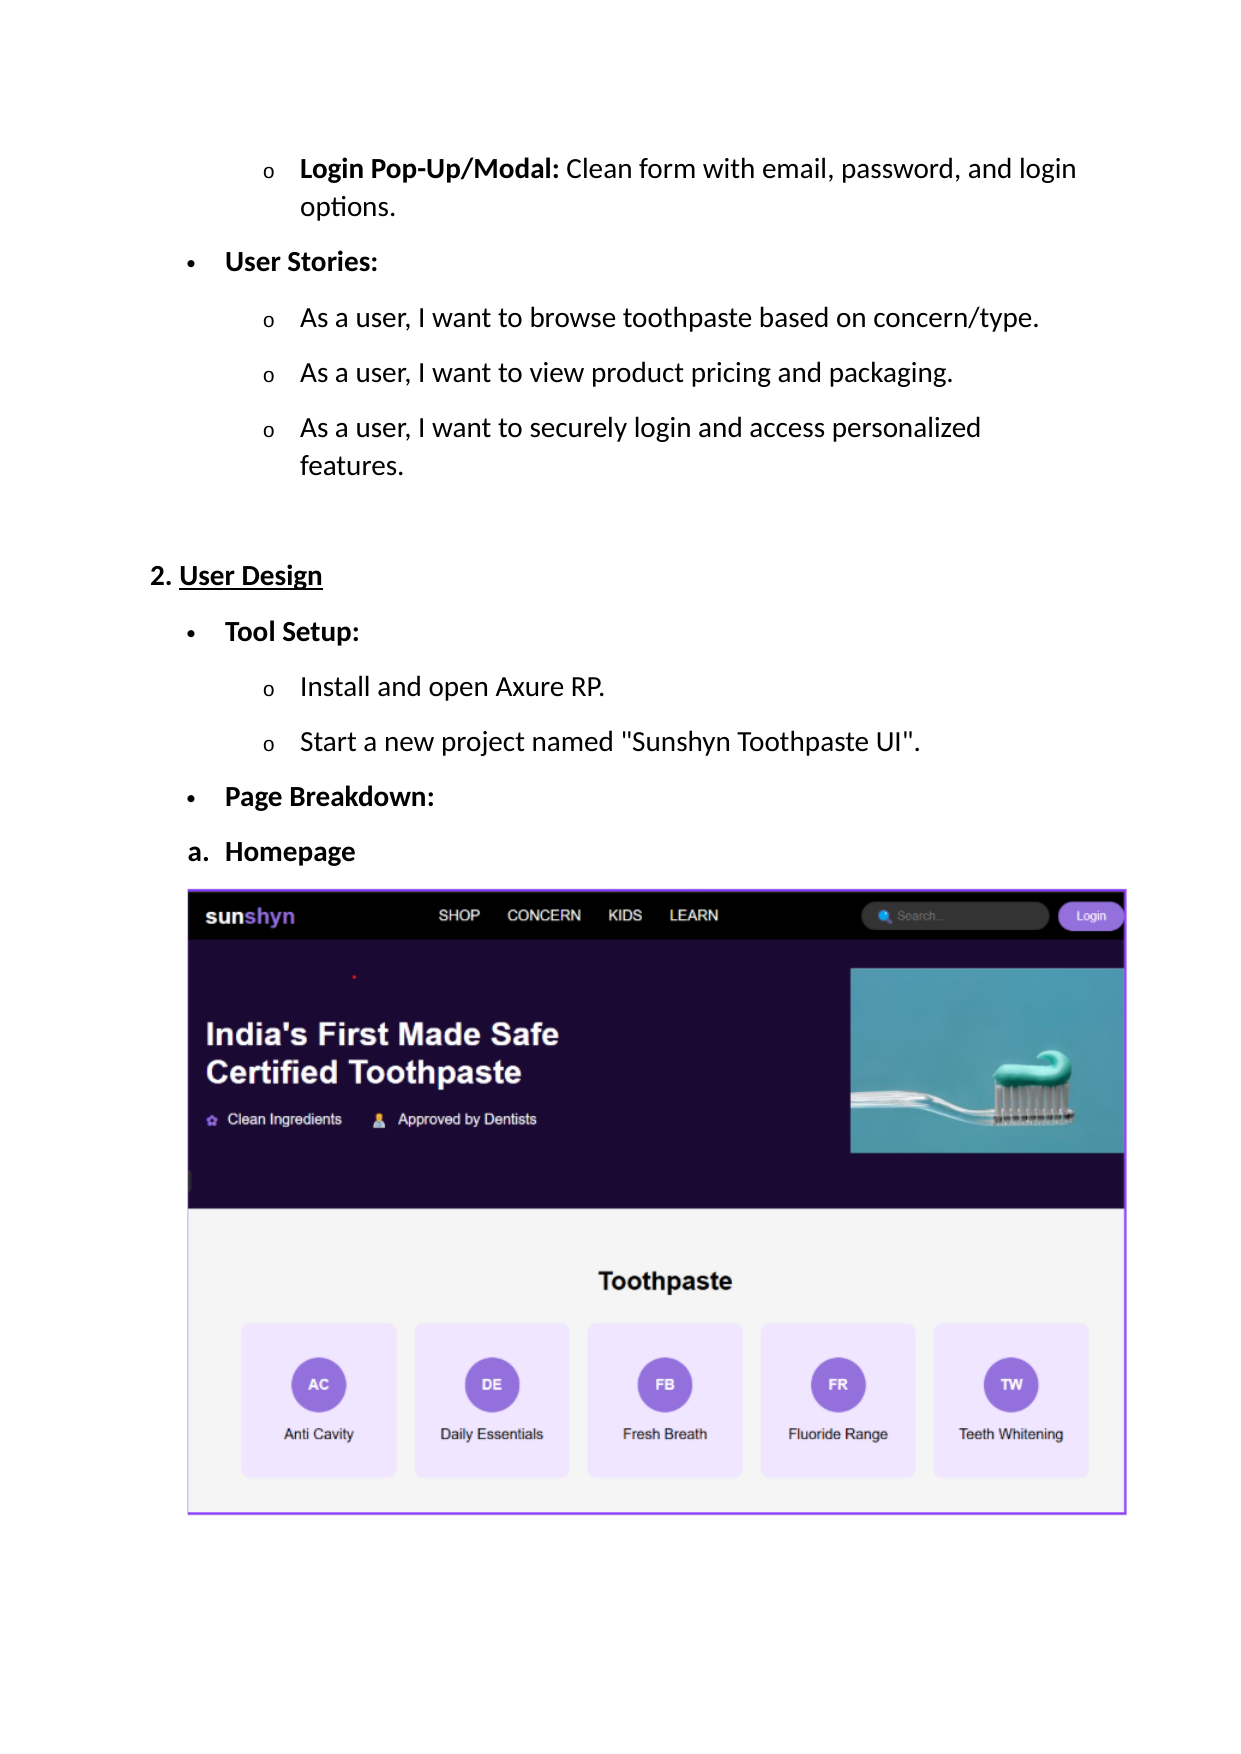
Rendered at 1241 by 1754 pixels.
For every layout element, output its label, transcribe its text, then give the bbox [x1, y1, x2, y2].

picture [187, 888, 1128, 1516]
list As a user, I want to view product pricing and packaging. [262, 354, 1090, 389]
list Tool Setup: [187, 613, 1090, 648]
list As a user, I want to securely login and access personalized features. [262, 409, 1090, 483]
list User Stories: [187, 243, 1090, 279]
list Homepage [187, 833, 1090, 869]
text 2. User Design [150, 557, 1090, 593]
list Login Pop-Up/Modal: Clean form with email, password, and login options. [262, 150, 1090, 224]
list As a user, I want to browse toothpaste based on concern/type. [262, 299, 1090, 334]
list Page Breakdown: [187, 778, 1090, 813]
list Start a new project named "Sunshyn Toothpaste UI". [262, 723, 1090, 758]
list Install and open Axure RP. [262, 668, 1090, 703]
